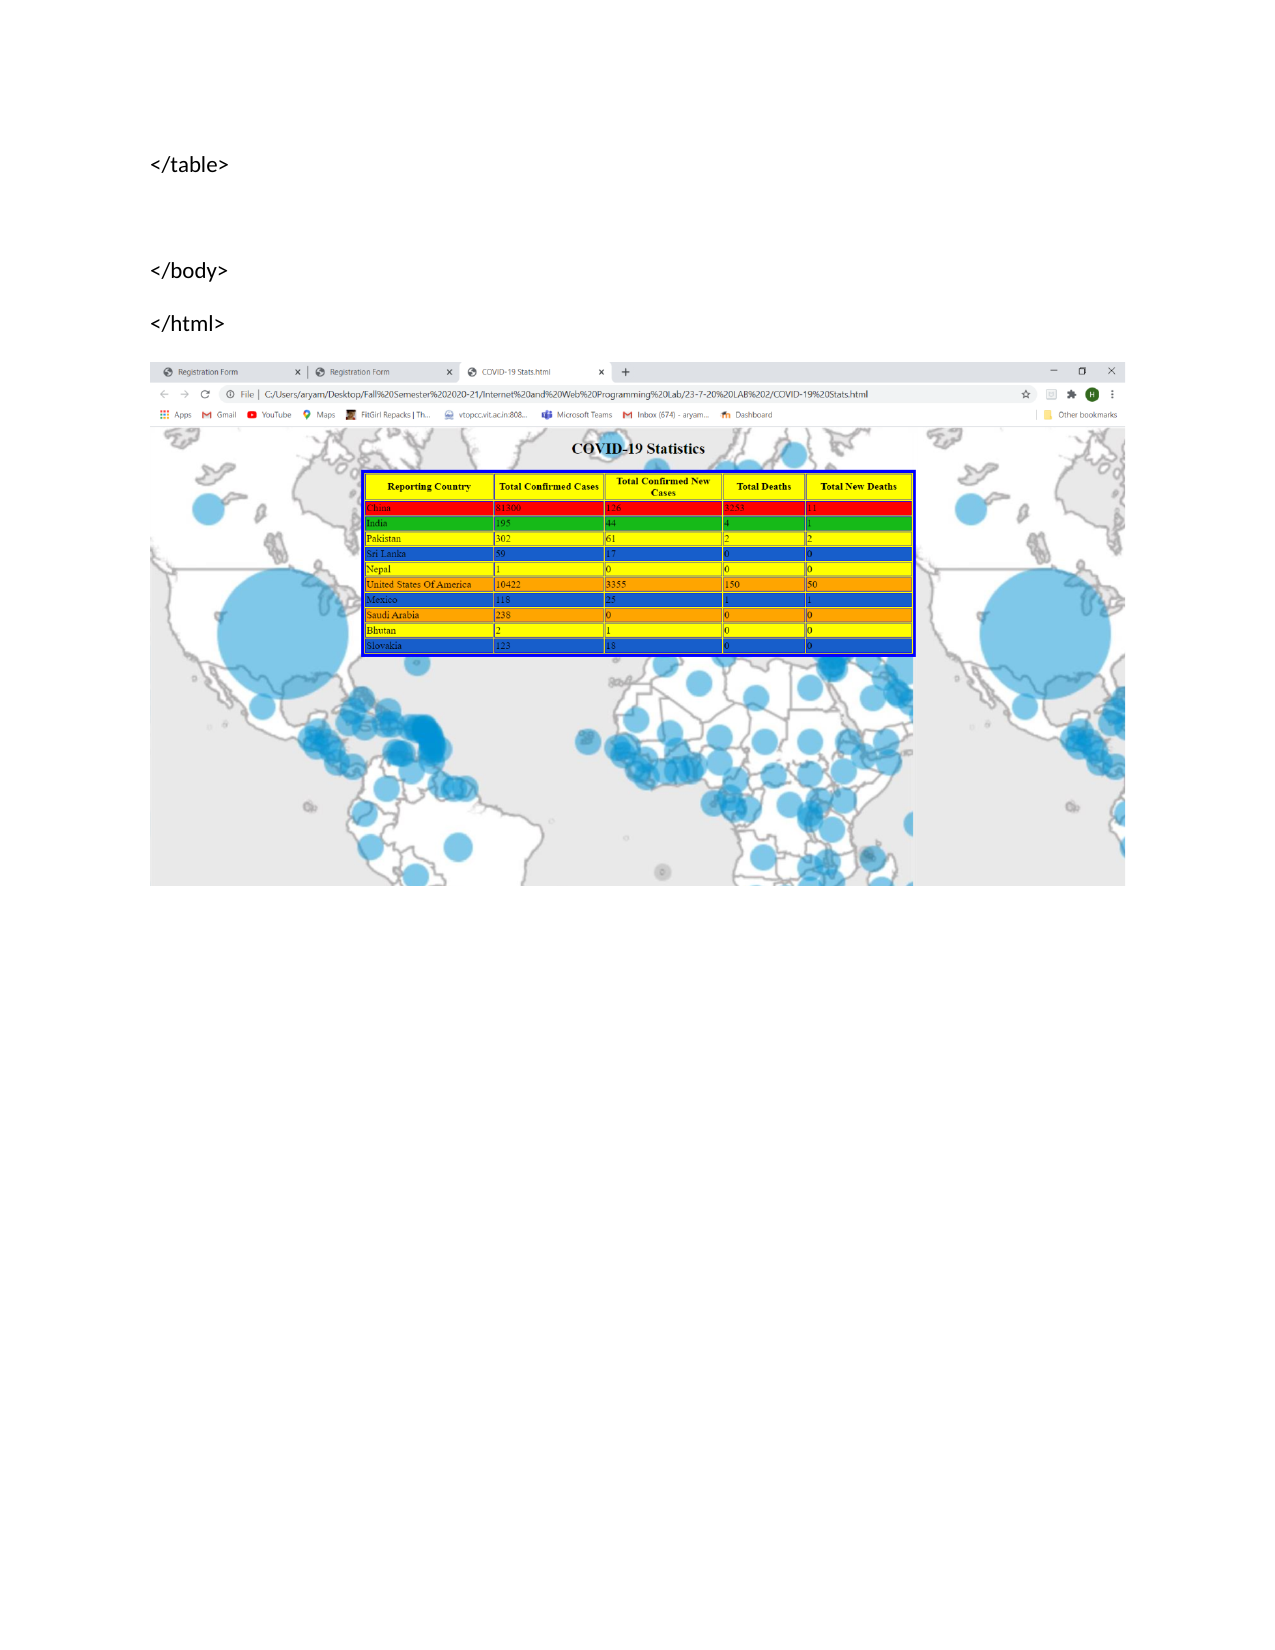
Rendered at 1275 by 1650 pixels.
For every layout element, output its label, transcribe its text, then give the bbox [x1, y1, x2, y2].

text </html> [150, 309, 1125, 337]
picture [150, 362, 1125, 886]
text </table> [150, 150, 1125, 178]
text </body> [150, 256, 1125, 284]
